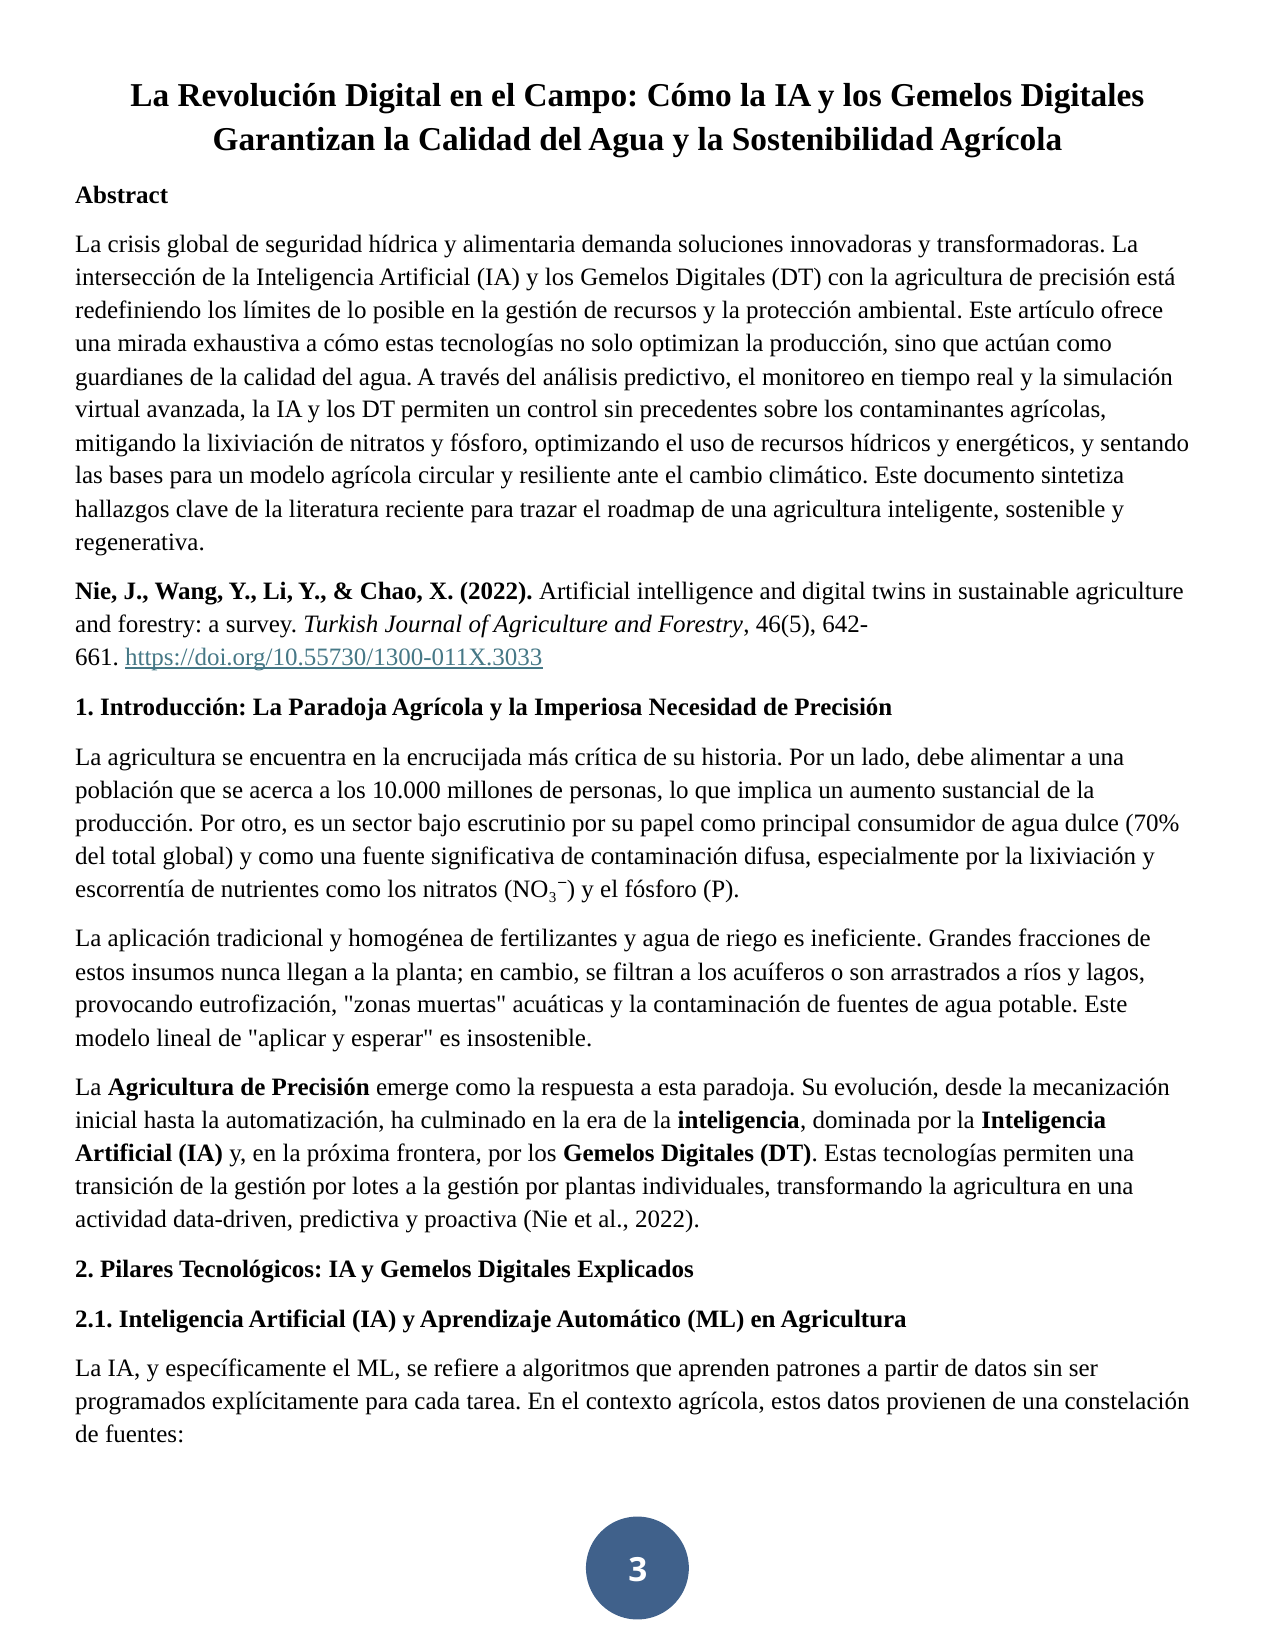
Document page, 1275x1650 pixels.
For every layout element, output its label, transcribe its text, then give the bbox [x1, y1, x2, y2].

text 1. Introducción: La Paradoja Agrícola y la Imperiosa Necesidad de Precisión [75, 692, 1200, 721]
text La crisis global de seguridad hídrica y alimentaria demanda soluciones innovadoras y transformadoras. La intersección de la Inteligencia Artificial (IA) y los Gemelos Digitales (DT) con la agricultura de precisión está redefiniendo los límites de lo posible en la gestión de recursos y la protección ambiental. Este artículo ofrece una mirada exhaustiva a cómo estas tecnologías no solo optimizan la producción, sino que actúan como guardianes de la calidad del agua. A través del análisis predictivo, el monitoreo en tiempo real y la simulación virtual avanzada, la IA y los DT permiten un control sin precedentes sobre los contaminantes agrícolas, mitigando la lixiviación de nitratos y fósforo, optimizando el uso de recursos hídricos y energéticos, y sentando las bases para un modelo agrícola circular y resiliente ante el cambio climático. Este documento sintetiza hallazgos clave de la literatura reciente para trazar el roadmap de una agricultura inteligente, sostenible y regenerativa. [75, 229, 1200, 555]
text Abstract [75, 180, 1200, 208]
text La Revolución Digital en el Campo: Cómo la IA y los Gemelos Digitales Garantizan la Calidad del Agua y la Sostenibilidad Agrícola [75, 75, 1200, 157]
text La aplicación tradicional y homogénea de fertilizantes y agua de riego es ineficiente. Grandes fracciones de estos insumos nunca llegan a la planta; en cambio, se filtran a los acuíferos o son arrastrados a ríos y lagos, provocando eutrofización, "zonas muertas" acuáticas y la contaminación de fuentes de agua potable. Este modelo lineal de "aplicar y esperar" es insostenible. [75, 923, 1200, 1051]
text 2.1. Inteligencia Artificial (IA) y Aprendizaje Automático (ML) en Agricultura [75, 1304, 1200, 1332]
text La IA, y específicamente el ML, se refiere a algoritmos que aprenden patrones a partir de datos sin ser programados explícitamente para cada tarea. En el contexto agrícola, estos datos provienen de una constelación de fuentes: [75, 1353, 1200, 1448]
text 2. Pilares Tecnológicos: IA y Gemelos Digitales Explicados [75, 1254, 1200, 1283]
text Nie, J., Wang, Y., Li, Y., & Chao, X. (2022). Artificial intelligence and digital twins in sustainable agriculture and forestry: a survey. Turkish Journal of Agriculture and Forestry, 46(5), 642-661. https://doi.org/10.55730/1300-011X.3033 [75, 576, 1200, 671]
text La agricultura se encuentra en la encrucijada más crítica de su historia. Por un lado, debe alimentar a una población que se acerca a los 10.000 millones de personas, lo que implica un aumento sustancial de la producción. Por otro, es un sector bajo escrutinio por su papel como principal consumidor de agua dulce (70% del total global) y como una fuente significativa de contaminación difusa, especialmente por la lixiviación y escorrentía de nutrientes como los nitratos (NO₃⁻) y el fósforo (P). [75, 742, 1200, 903]
text La Agricultura de Precisión emerge como la respuesta a esta paradoja. Su evolución, desde la mecanización inicial hasta la automatización, ha culminado en la era de la inteligencia, dominada por la Inteligencia Artificial (IA) y, en la próxima frontera, por los Gemelos Digitales (DT). Estas tecnologías permiten una transición de la gestión por lotes a la gestión por plantas individuales, transformando la agricultura en una actividad data-driven, predictiva y proactiva (Nie et al., 2022). [75, 1072, 1200, 1233]
